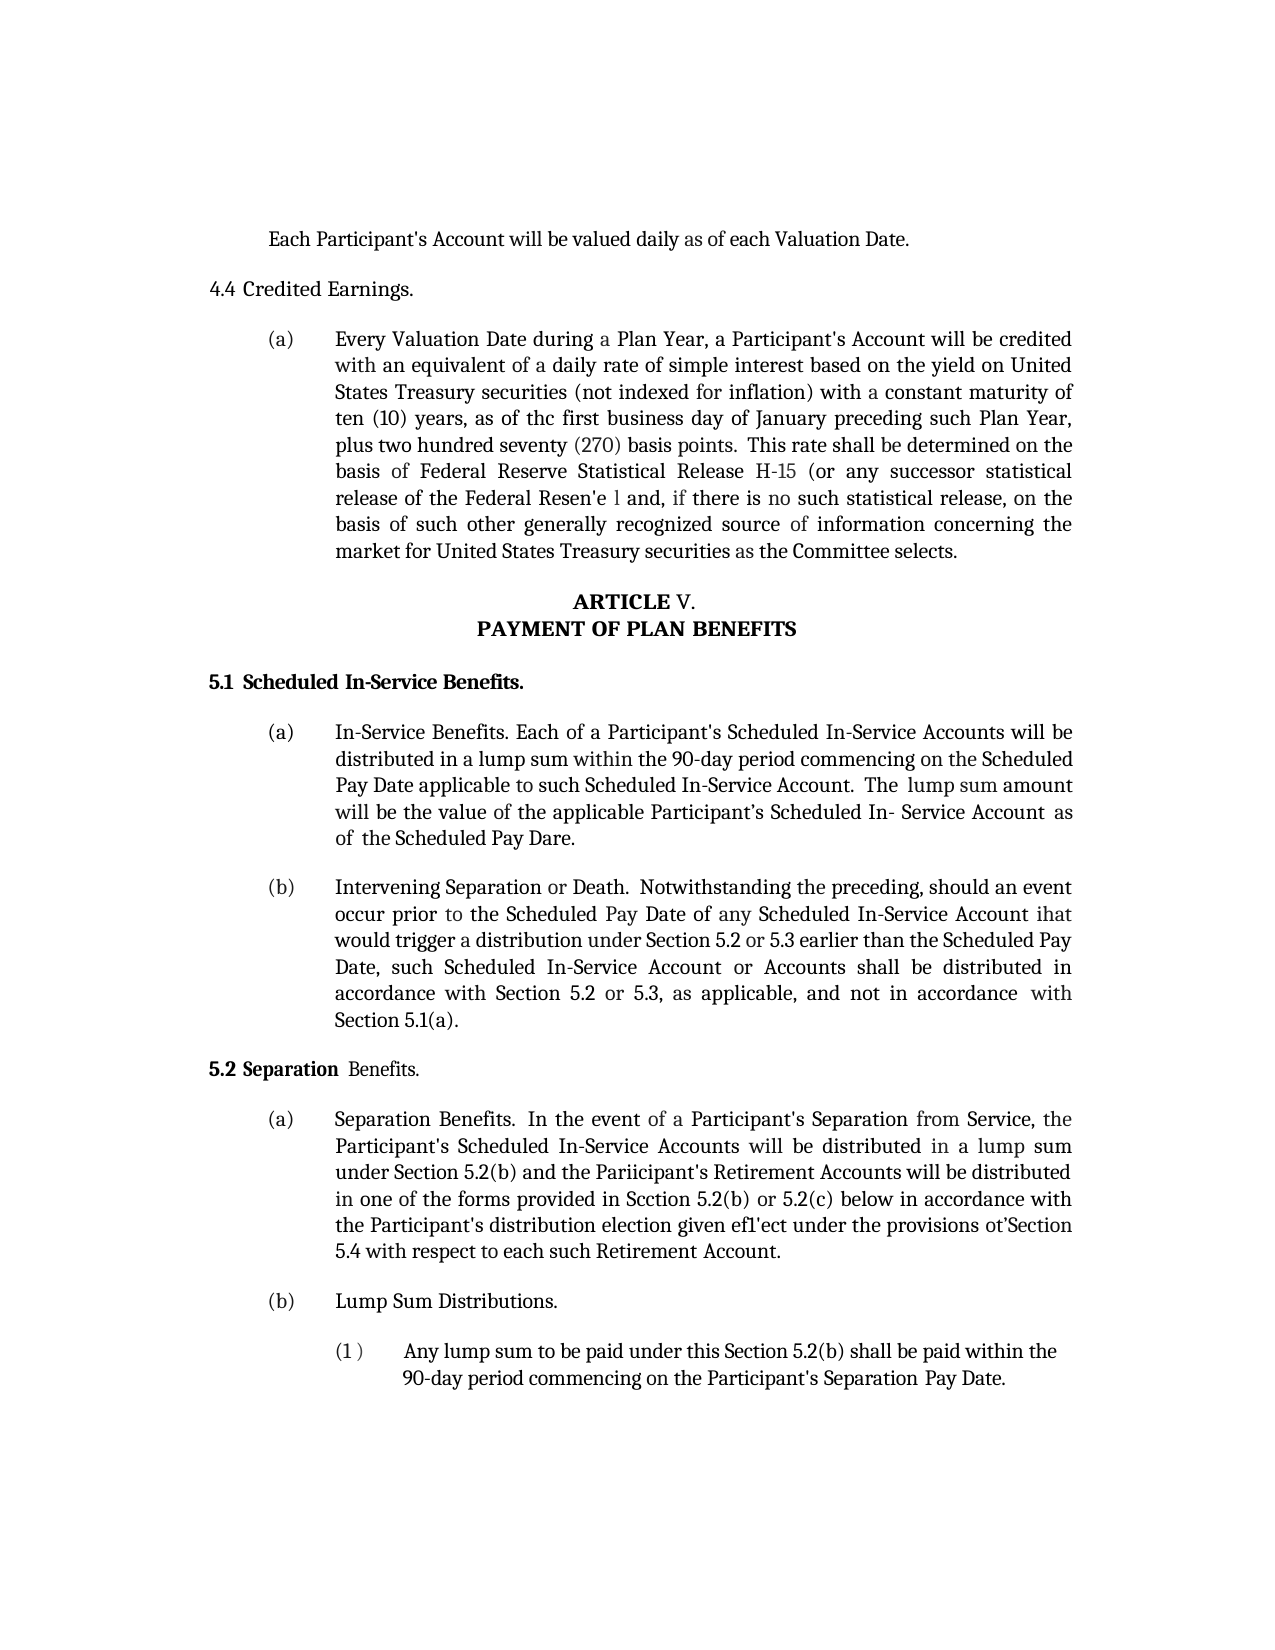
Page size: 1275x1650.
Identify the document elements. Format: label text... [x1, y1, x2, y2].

text Each Participant's Account will be valued daily as of each Valuation Date. [268, 226, 1248, 252]
subtitle Scheduled In-Service Benefits. [208, 670, 1248, 695]
subtitle In-Service Benefits. Each of a Participant's Scheduled In-Service Accounts will be distributed in a lump sum within the 90-day period commencing on the Scheduled Pay Date applicable to such Scheduled In-Service Account. The lump sum amount will be the value of the applicable Participant’s Scheduled In- Service Account as of the Scheduled Pay Dare. [267, 720, 1073, 851]
text PAYMENT OF PLAN BENEFITS [25, 617, 1248, 642]
list Separation Benefits. [208, 1057, 1248, 1082]
subtitle ARTICLE V. [23, 590, 1246, 615]
list Lump Sum Distributions. [267, 1289, 1248, 1314]
list Separation Benefits. In the event of a Participant's Separation from Service, the Participant's Scheduled In-Service Accounts will be distributed in a lump sum under Section 5.2(b) and the Pariicipant's Retirement Accounts will be distributed in one of the forms provided in Scction 5.2(b) or 5.2(c) below in accordance with the Participant's distribution election given ef1'ect under the provisions ot’Section 5.4 with respect to each such Retirement Account. [267, 1107, 1072, 1264]
list Intervening Separation or Death. Notwithstanding the preceding, should an event occur prior to the Scheduled Pay Date of any Scheduled In-Service Account ihat would trigger a distribution under Section 5.2 or 5.3 earlier than the Scheduled Pay Date, such Scheduled In-Service Account or Accounts shall be distributed in accordance with Section 5.2 or 5.3, as applicable, and not in accordance with Section 5.1(a). [267, 875, 1073, 1033]
text (1 ) Any lump sum to be paid under this Section 5.2(b) shall be paid within the 90-day period commencing on the Participant's Separation Pay Date. [334, 1339, 1073, 1391]
list Credited Earnings. [209, 277, 1248, 302]
list Every Valuation Date during a Plan Year, a Participant's Account will be credited with an equivalent of a daily rate of simple interest based on the yield on United States Treasury securities (not indexed for inflation) with a constant maturity of ten (10) years, as of thc first business day of January preceding such Plan Year, plus two hundred seventy (270) basis points. This rate shall be determined on the basis of Federal Reserve Statistical Release H-15 (or any successor statistical release of the Federal Resen'e l and, if there is no such statistical release, on the basis of such other generally recognized source of information concerning the market for United States Treasury securities as the Committee selects. [267, 327, 1073, 564]
